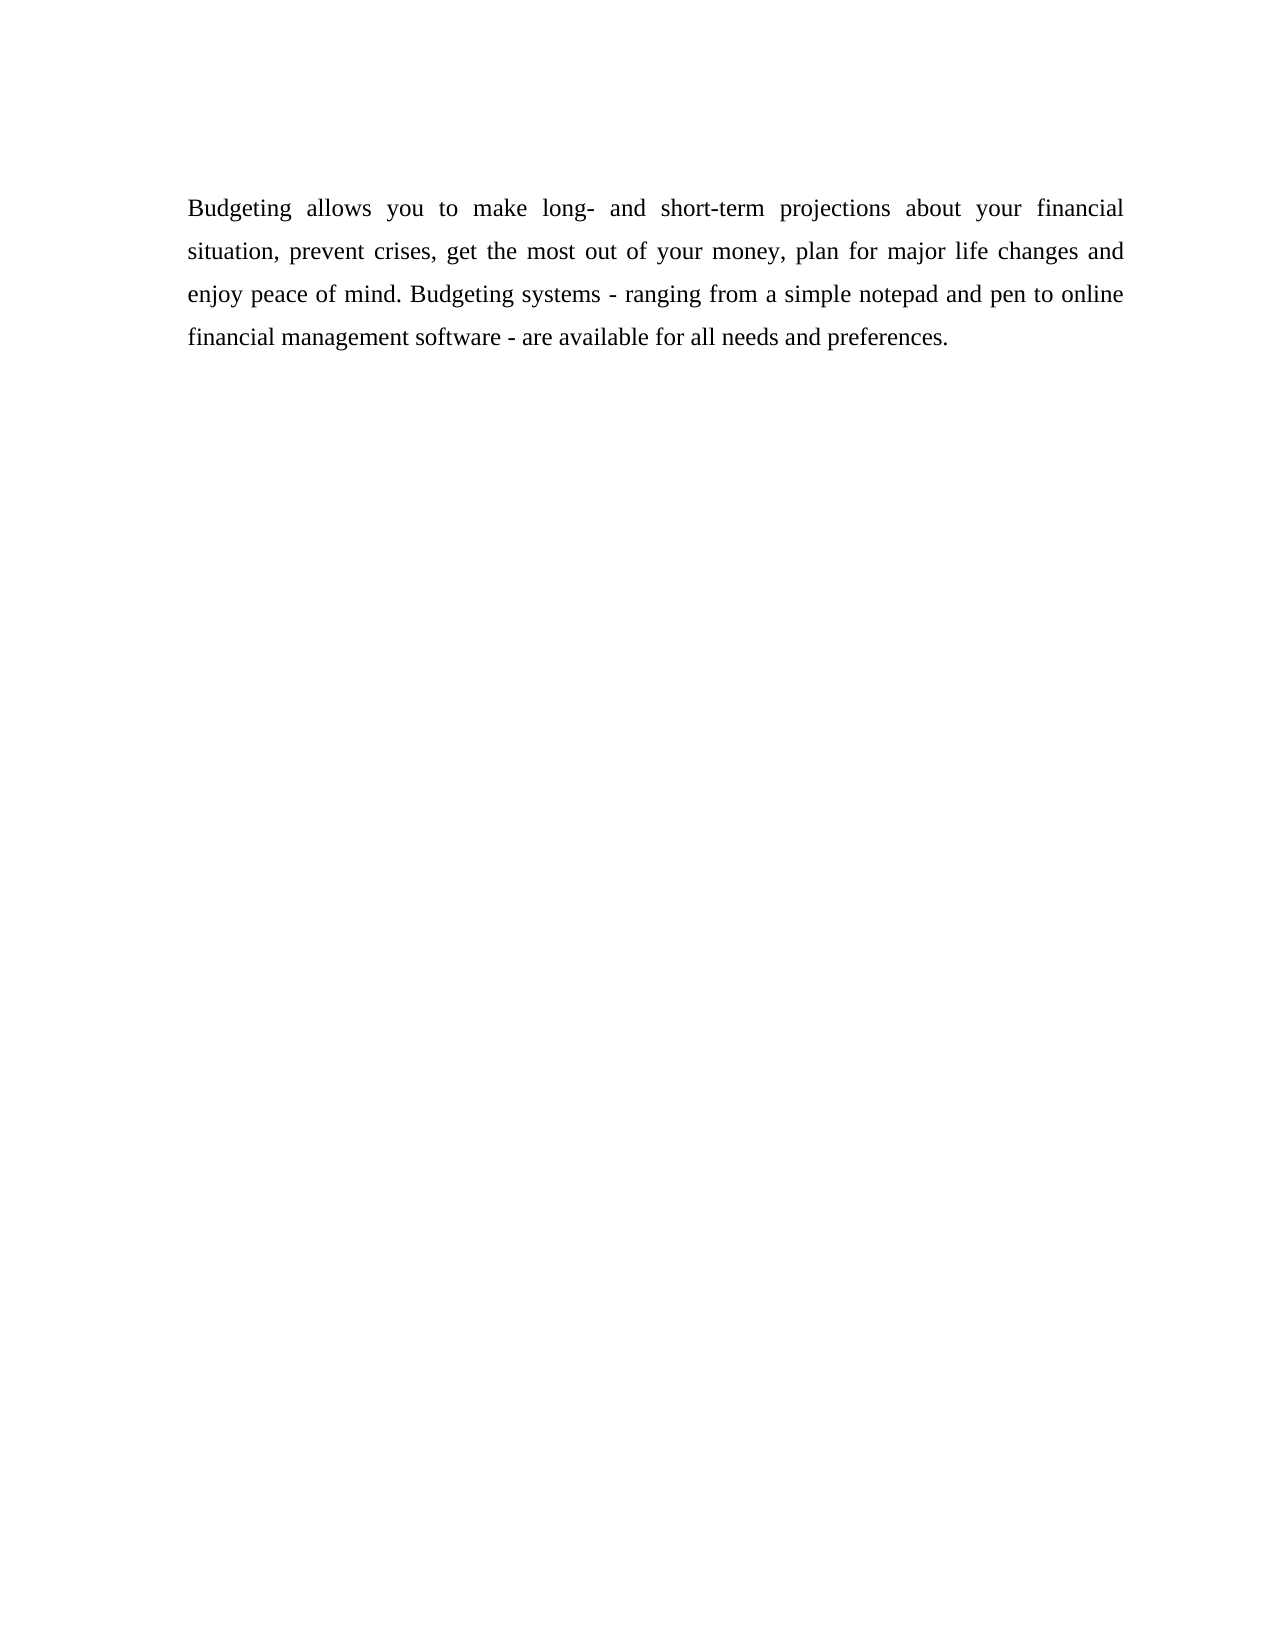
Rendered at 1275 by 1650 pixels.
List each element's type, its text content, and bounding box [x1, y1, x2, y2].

list Budgeting allows you to make long- and short-term projections about your financial situation, prevent crises, get the most out of your money, plan for major life changes and enjoy peace of mind. Budgeting systems - ranging from a simple notepad and pen to online financial management software - are available for all needs and preferences. [187, 193, 1125, 351]
